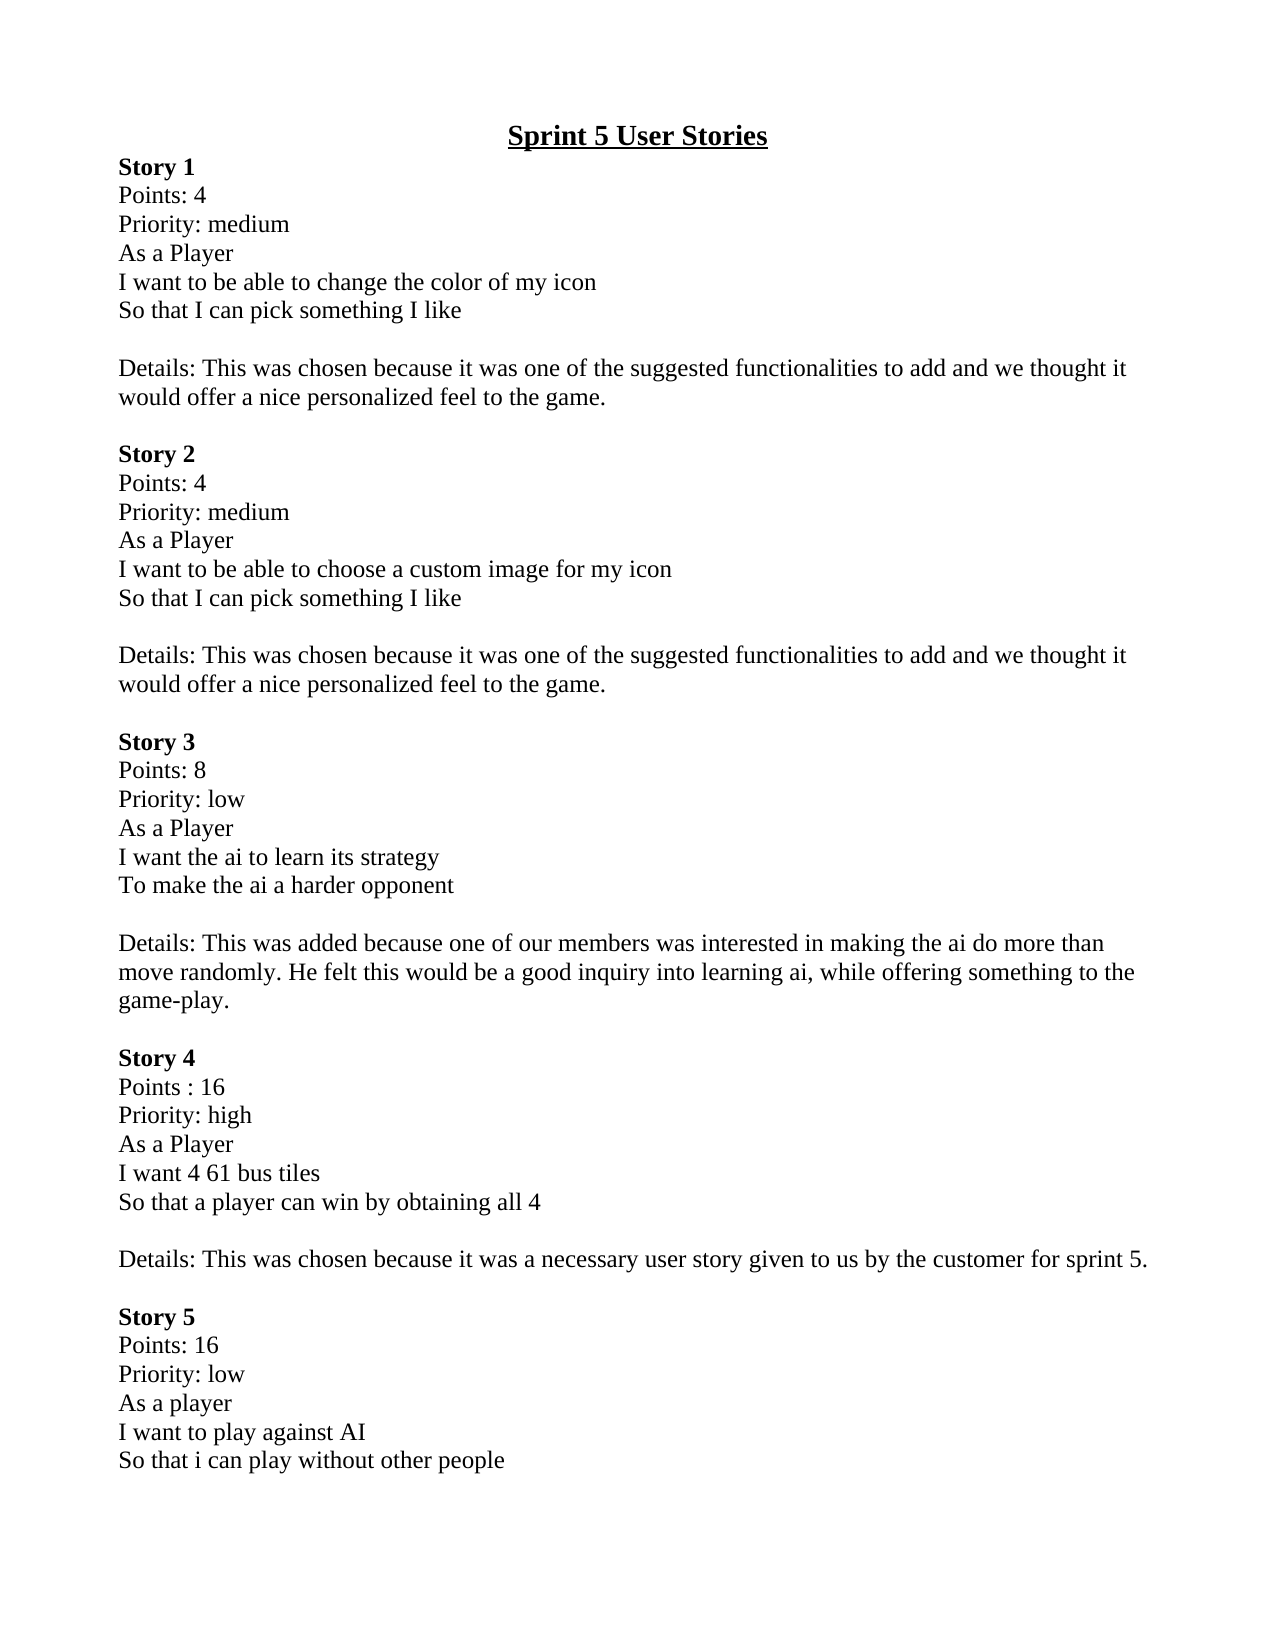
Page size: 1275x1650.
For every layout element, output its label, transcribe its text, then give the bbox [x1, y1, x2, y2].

text Story 2 [118, 439, 1157, 468]
text Points: 4 [118, 180, 1157, 209]
text As a Player [118, 813, 1157, 842]
text Details: This was chosen because it was a necessary user story given to us by the customer for sprint 5. [118, 1244, 1157, 1273]
text I want to play against AI [118, 1417, 1157, 1445]
text Points: 8 [118, 755, 1157, 784]
text So that I can pick something I like [118, 583, 1157, 612]
text Points : 16 [118, 1072, 1157, 1100]
text I want 4 61 bus tiles [118, 1158, 1157, 1187]
text As a Player [118, 1129, 1157, 1158]
text Details: This was chosen because it was one of the suggested functionalities to add and we thought it would offer a nice personalized feel to the game. [118, 640, 1157, 698]
text I want to be able to change the color of my icon [118, 267, 1157, 295]
text Priority: medium [118, 497, 1157, 525]
text Details: This was chosen because it was one of the suggested functionalities to add and we thought it would offer a nice personalized feel to the game. [118, 353, 1157, 410]
text I want the ai to learn its strategy [118, 842, 1157, 870]
text As a Player [118, 525, 1157, 554]
text Story 3 [118, 727, 1157, 755]
text As a player [118, 1388, 1157, 1417]
text Points: 16 [118, 1330, 1157, 1359]
text Priority: low [118, 1359, 1157, 1388]
text Sprint 5 User Stories [118, 118, 1157, 152]
text Points: 4 [118, 468, 1157, 497]
text Story 4 [118, 1043, 1157, 1072]
text Story 5 [118, 1302, 1157, 1330]
text So that a player can win by obtaining all 4 [118, 1187, 1157, 1215]
text Details: This was added because one of our members was interested in making the ai do more than move randomly. He felt this would be a good inquiry into learning ai, while offering something to the game-play. [118, 928, 1157, 1014]
text Priority: medium [118, 209, 1157, 238]
text So that I can pick something I like [118, 295, 1157, 324]
text I want to be able to choose a custom image for my icon [118, 554, 1157, 583]
text Story 1 [118, 152, 1157, 180]
text As a Player [118, 238, 1157, 267]
text To make the ai a harder opponent [118, 870, 1157, 899]
text Priority: low [118, 784, 1157, 813]
text So that i can play without other people [118, 1445, 1157, 1474]
text Priority: high [118, 1100, 1157, 1129]
